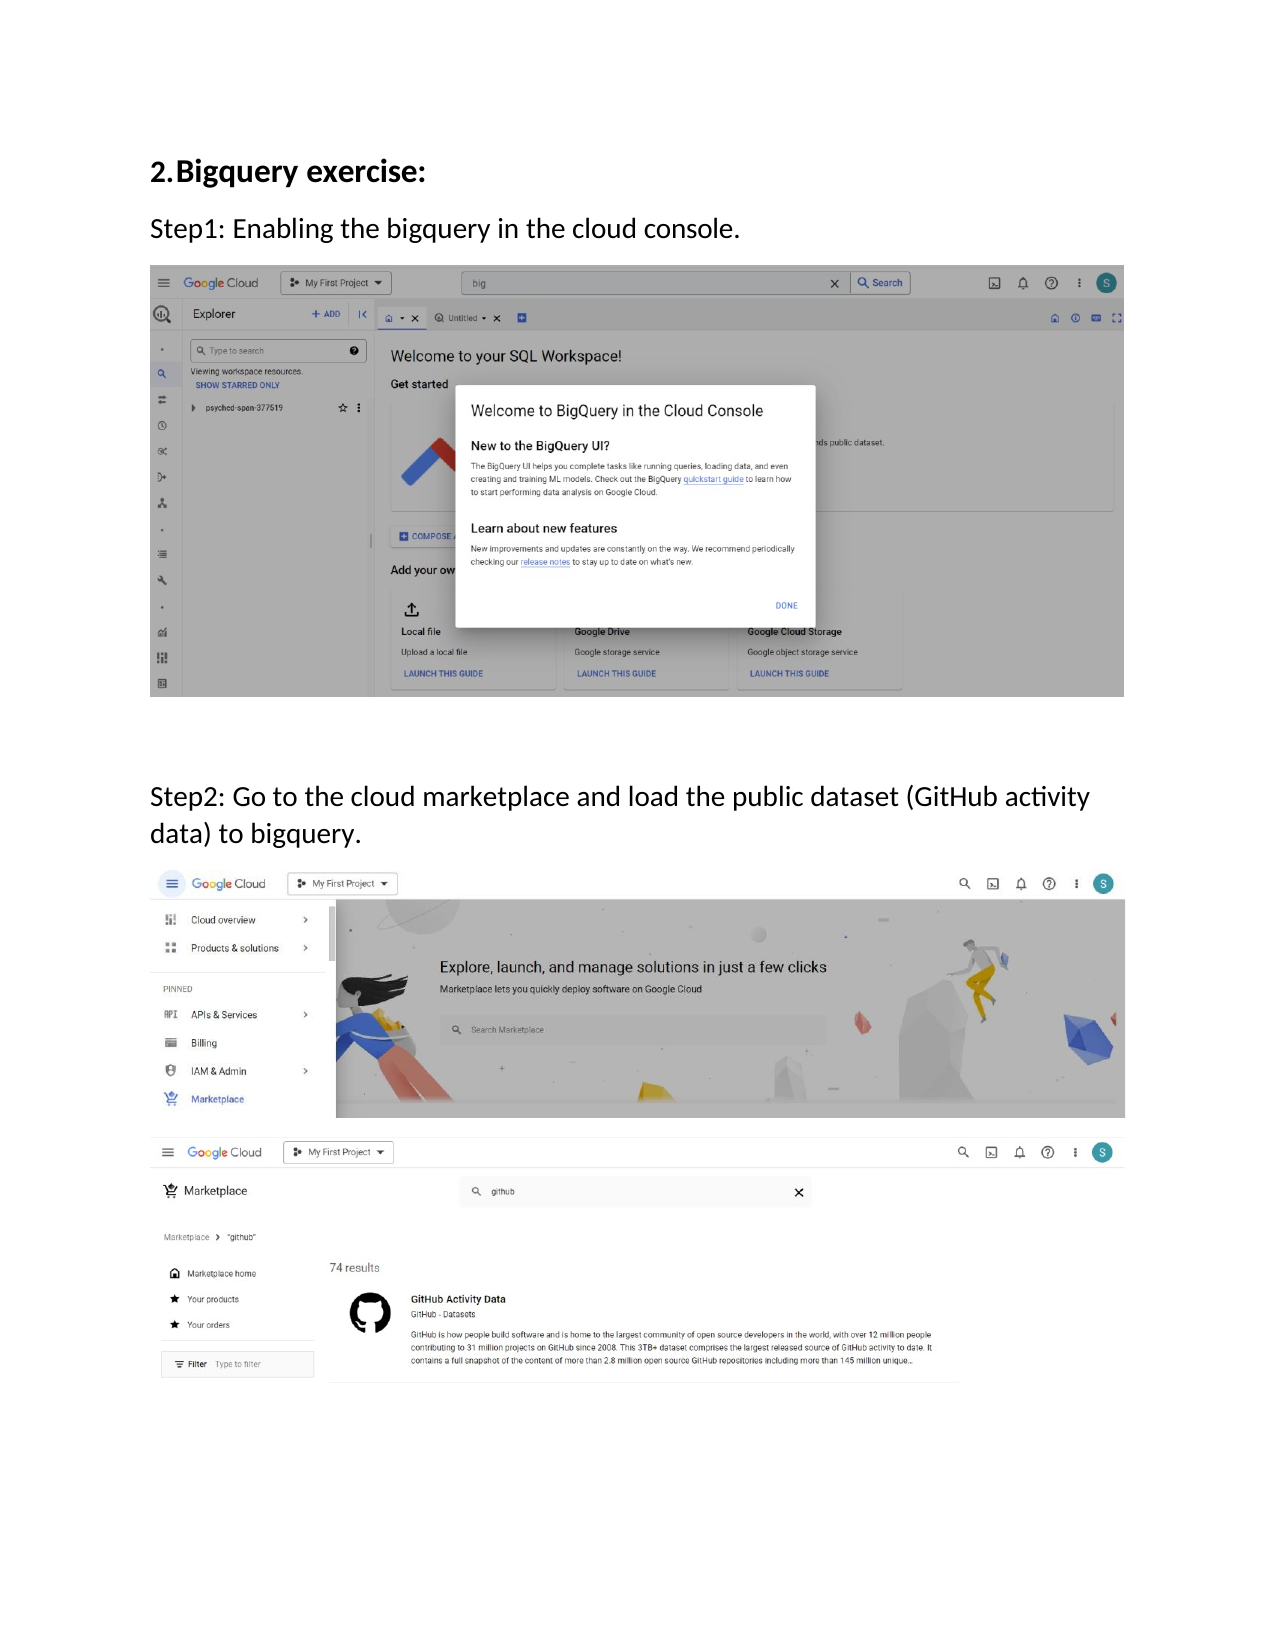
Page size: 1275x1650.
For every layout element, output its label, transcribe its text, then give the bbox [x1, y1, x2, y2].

subtitle Bigquery exercise: [150, 150, 1137, 191]
picture [150, 870, 1126, 1118]
picture [150, 1137, 1125, 1383]
text Step2: Go to the cloud marketplace and load the public dataset (GitHub activity data) to bigquery. [150, 778, 1137, 851]
text Step1: Enabling the bigquery in the cloud console. [150, 211, 1137, 246]
picture [150, 265, 1124, 697]
